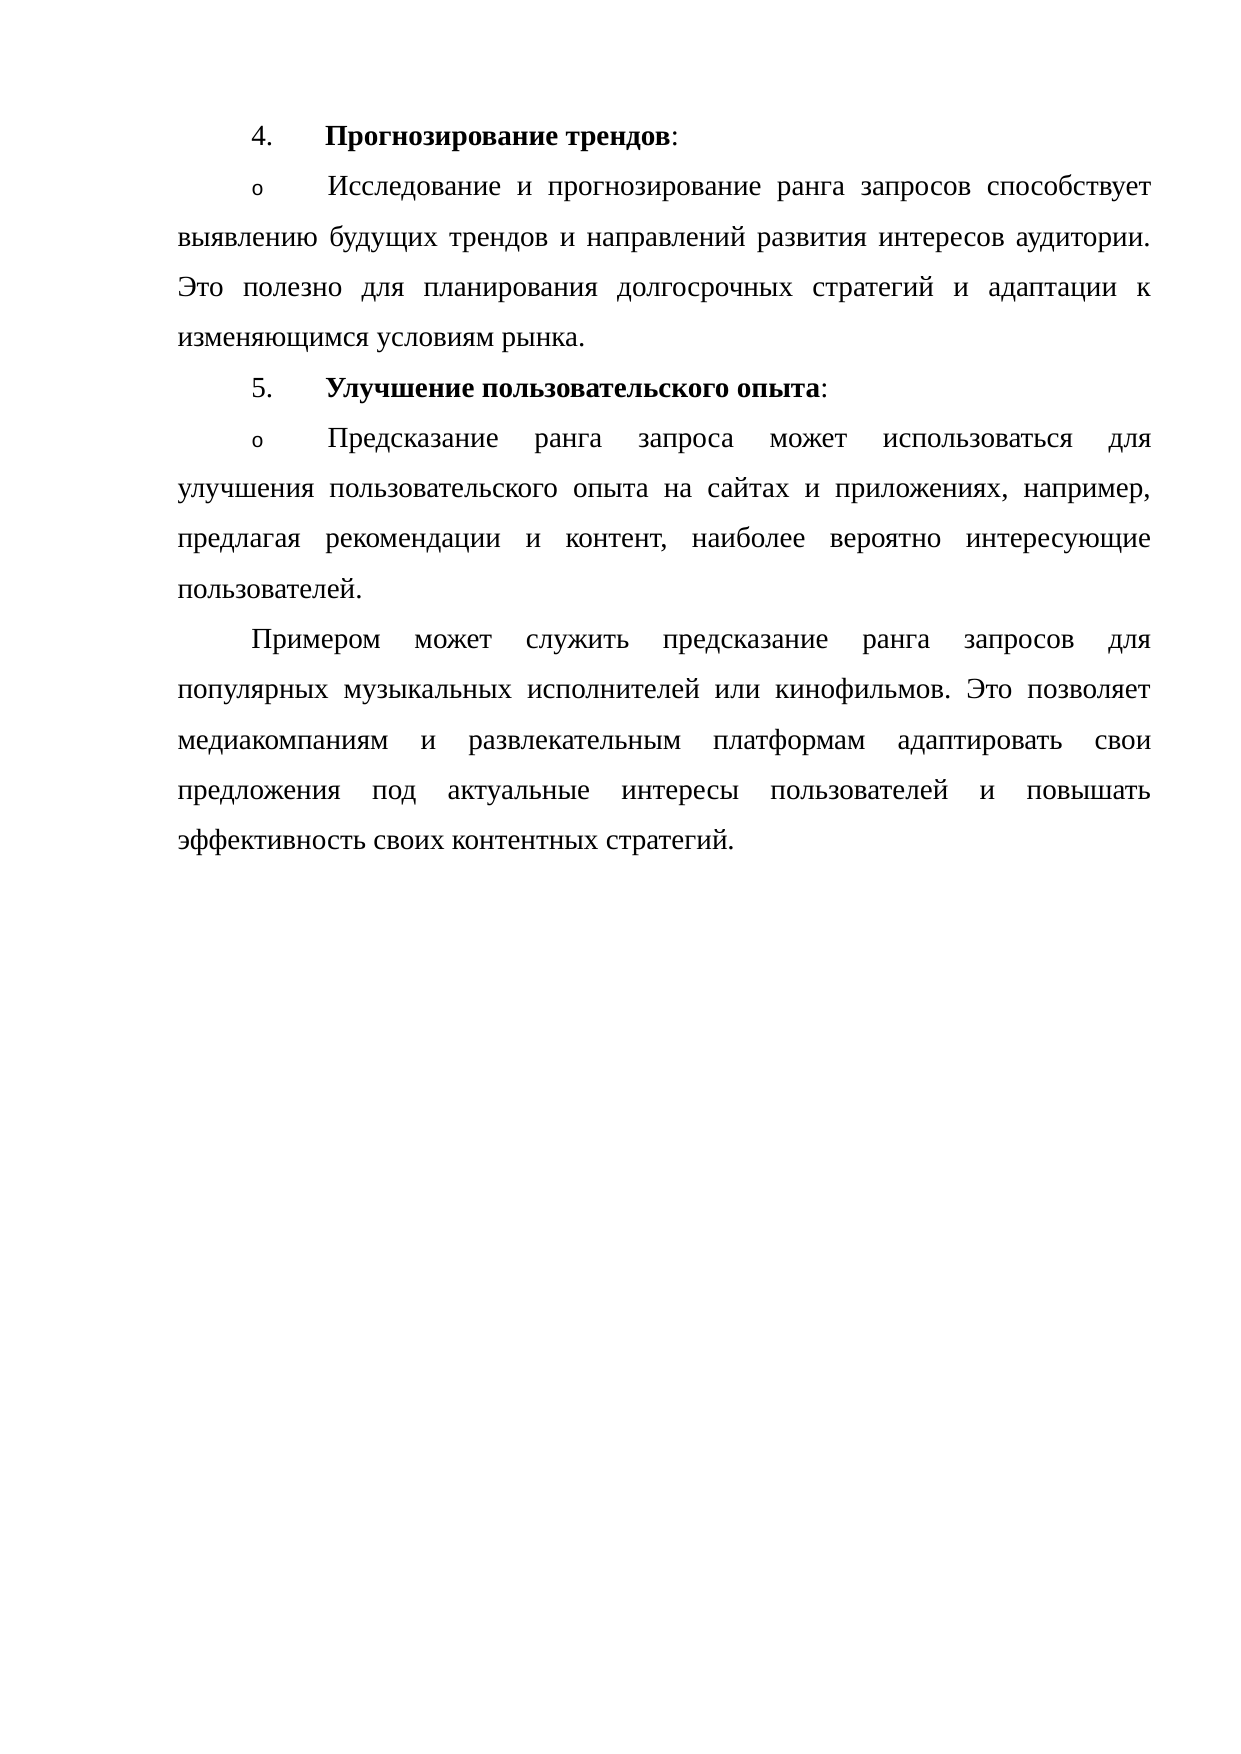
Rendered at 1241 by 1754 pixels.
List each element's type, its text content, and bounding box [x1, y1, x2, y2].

list Прогнозирование трендов: [177, 118, 1152, 152]
text Примером может служить предсказание ранга запросов для популярных музыкальных исполнителей или кинофильмов. Это позволяет медиакомпаниям и развлекательным платформам адаптировать свои предложения под актуальные интересы пользователей и повышать эффективность своих контентных стратегий. [177, 621, 1152, 856]
list Улучшение пользовательского опыта: [177, 370, 1152, 403]
list Предсказание ранга запроса может использоваться для улучшения пользовательского опыта на сайтах и приложениях, например, предлагая рекомендации и контент, наиболее вероятно интересующие пользователей. [177, 420, 1152, 604]
list Исследование и прогнозирование ранга запросов способствует выявлению будущих трендов и направлений развития интересов аудитории. Это полезно для планирования долгосрочных стратегий и адаптации к изменяющимся условиям рынка. [177, 168, 1152, 353]
